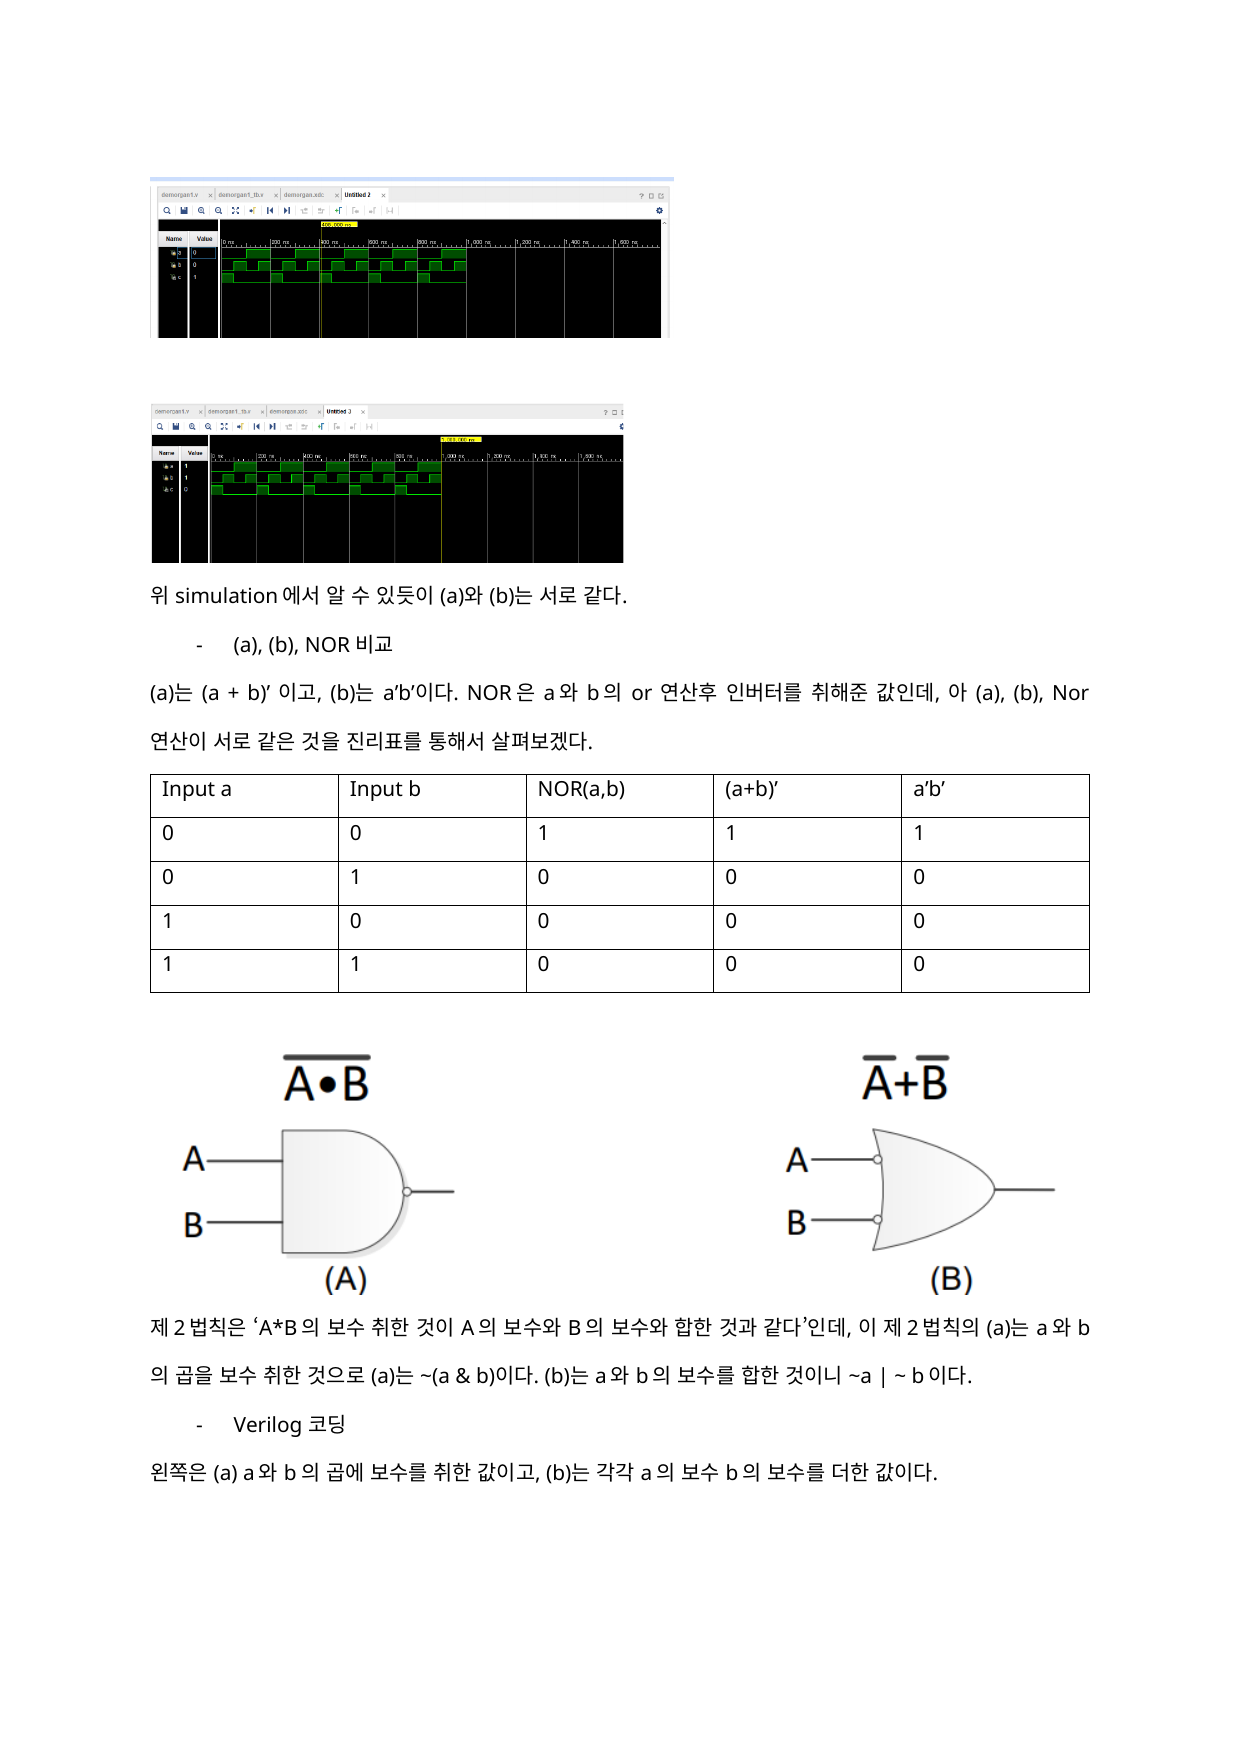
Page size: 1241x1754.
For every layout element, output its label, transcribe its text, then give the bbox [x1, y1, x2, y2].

table_cell 0 [902, 950, 1089, 992]
text (a)는 (a + b)’ 이고, (b)는 a’b’이다. NOR은 a와 b의 or 연산후 인버터를 취해준 값인데, 아 (a), (b), Nor 연산이 서로 같은 것을 진리표를 통해서 살펴보겠다. [150, 677, 1090, 755]
table_cell 1 [339, 862, 526, 905]
table_cell 0 [902, 906, 1089, 948]
text 위 simulation에서 알 수 있듯이 (a)와 (b)는 서로 같다. [150, 580, 1090, 610]
table_cell 1 [339, 950, 526, 992]
table_header Input b [339, 775, 526, 817]
list Verilog 코딩 [196, 1408, 1090, 1438]
table_cell 0 [902, 862, 1089, 905]
picture [150, 400, 624, 563]
table_cell 0 [714, 906, 901, 948]
table_cell 0 [339, 818, 526, 861]
text 제2법칙은 ‘A*B의 보수 취한 것이 A의 보수와 B의 보수와 합한 것과 같다’인데, 이 제2법칙의 (a)는 a와 b의 곱을 보수 취한 것으로 (a)는 ~(a & b)이다. (b)는 a와 b의 보수를 합한 것이니 ~a | ~ b이다. [150, 1311, 1090, 1390]
table_header a’b’ [902, 775, 1089, 817]
table_header NOR(a,b) [527, 775, 713, 817]
table_cell 1 [527, 818, 713, 861]
table_cell 0 [714, 862, 901, 905]
table_cell 1 [151, 950, 338, 992]
table_cell 0 [339, 906, 526, 948]
table_header (a+b)’ [714, 775, 901, 817]
text 왼쪽은 (a) a와 b의 곱에 보수를 취한 값이고, (b)는 각각 a의 보수 b의 보수를 더한 값이다. [150, 1457, 1090, 1487]
table_cell 0 [714, 950, 901, 992]
table_header Input a [151, 775, 338, 817]
list (a), (b), NOR 비교 [196, 628, 1090, 658]
table_cell 0 [151, 818, 338, 861]
table_cell 0 [527, 862, 713, 905]
table_cell 0 [527, 906, 713, 948]
table_cell 0 [151, 862, 338, 905]
table_cell 0 [527, 950, 713, 992]
table_cell 1 [151, 906, 338, 948]
picture [150, 177, 674, 338]
table_cell 1 [902, 818, 1089, 861]
table_cell 1 [714, 818, 901, 861]
